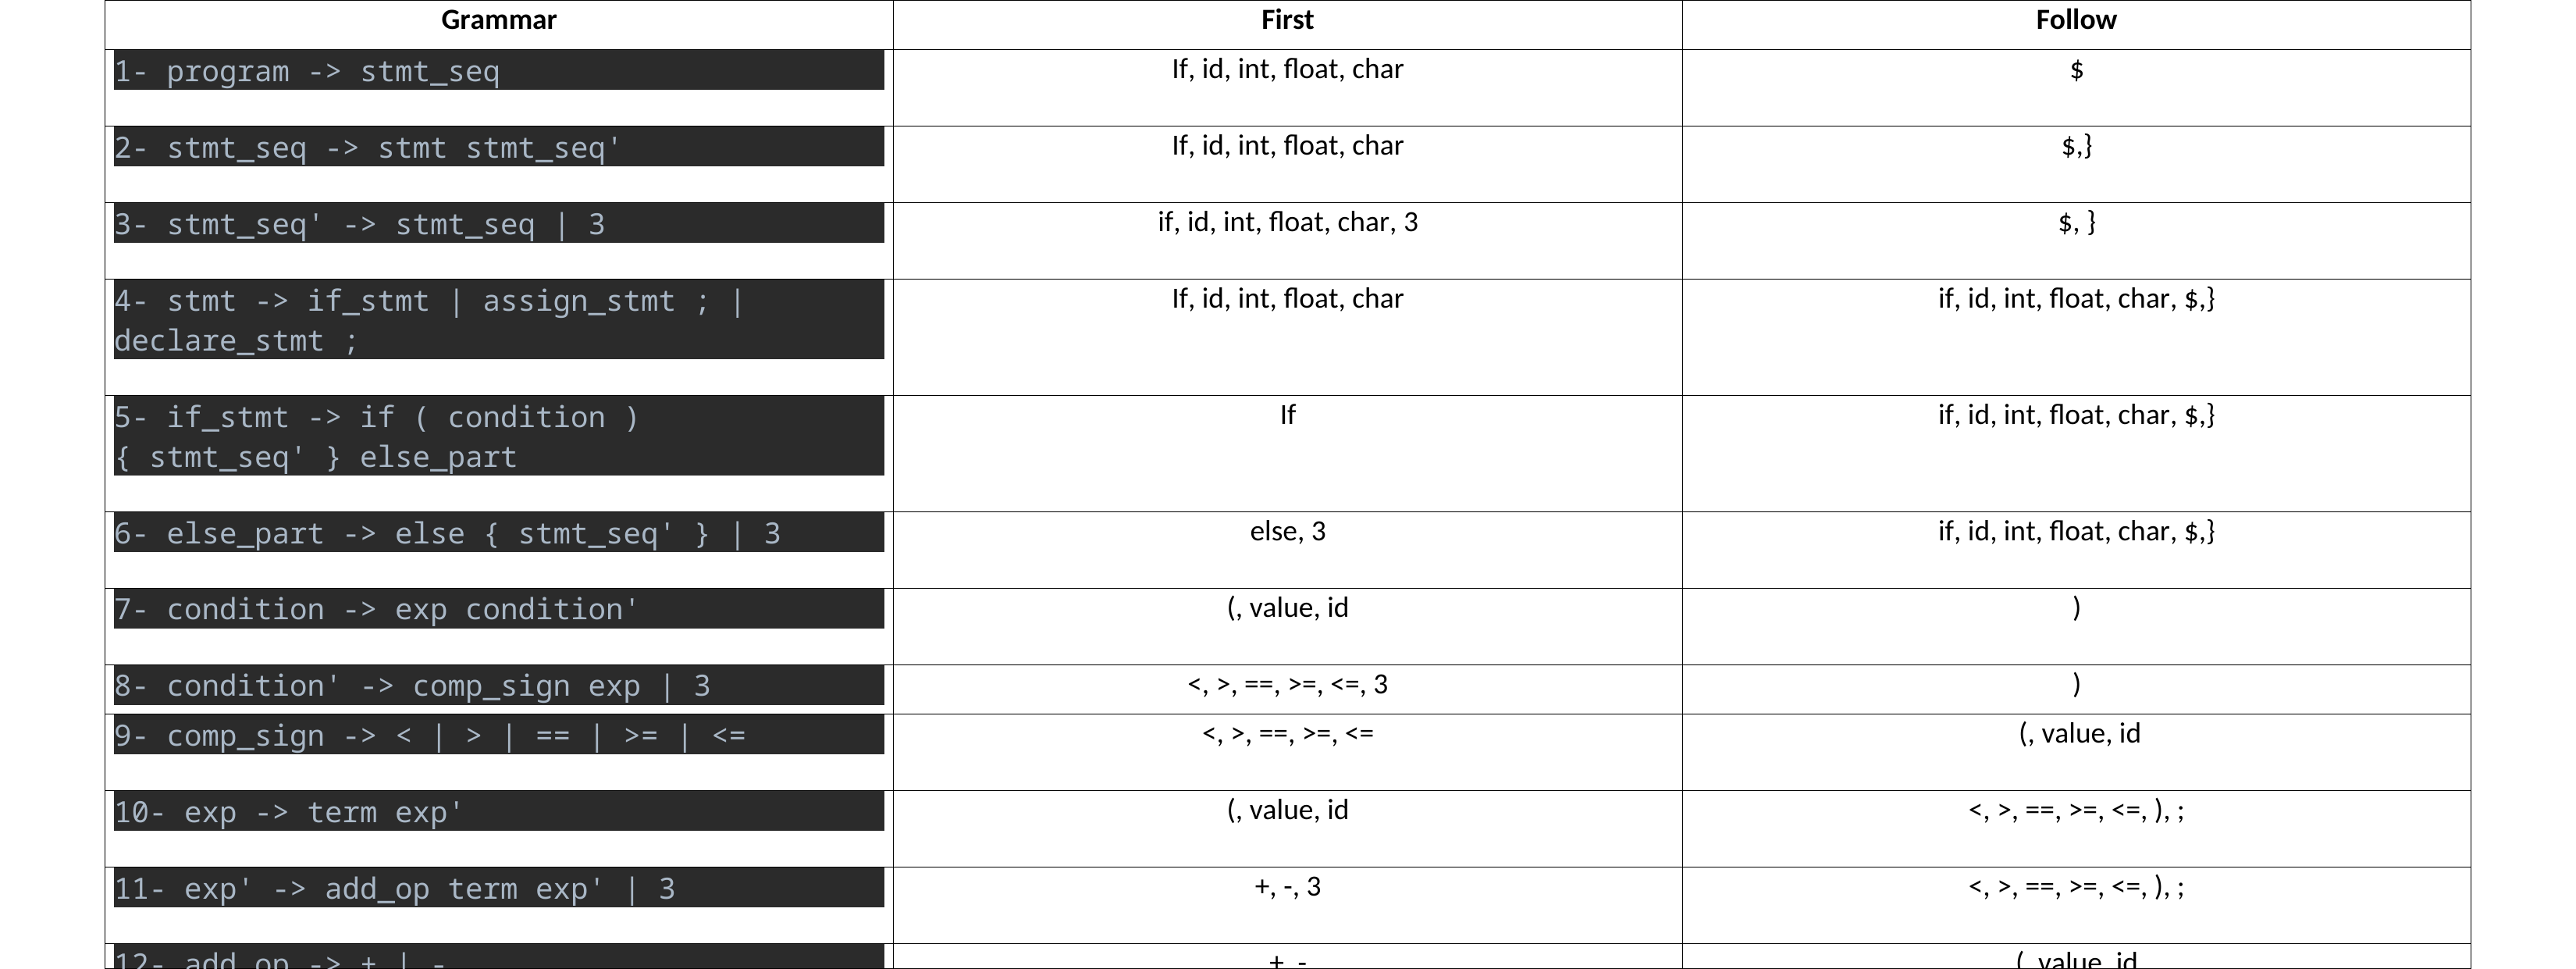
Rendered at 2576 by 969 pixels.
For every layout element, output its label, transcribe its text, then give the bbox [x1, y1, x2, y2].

table_cell 7- condition -> exp condition' [105, 589, 893, 664]
table_cell (, value, id [894, 589, 1682, 664]
table_cell ) [1683, 589, 2471, 664]
table_cell 5- if_stmt -> if ( condition ) { stmt_seq' } else_part [105, 396, 893, 511]
table_cell If, id, int, float, char [894, 126, 1682, 202]
table_cell $ [1683, 50, 2471, 126]
table_cell (, value, id [1683, 944, 2471, 968]
table_cell 4- stmt -> if_stmt | assign_stmt ; | declare_stmt ; [105, 280, 893, 395]
table_cell If, id, int, float, char [894, 280, 1682, 395]
table_cell If, id, int, float, char [894, 50, 1682, 126]
table_cell <, >, ==, >=, <=, ), ; [1683, 867, 2471, 943]
table_cell if, id, int, float, char, $,} [1683, 512, 2471, 588]
table_cell 9- comp_sign -> < | > | == | >= | <= [105, 714, 893, 790]
table_cell +, -, 3 [894, 867, 1682, 943]
table_cell (, value, id [1683, 714, 2471, 790]
table_cell 10- exp -> term exp' [105, 791, 893, 867]
table_cell if, id, int, float, char, $,} [1683, 280, 2471, 395]
table_cell <, >, ==, >=, <=, 3 [894, 665, 1682, 714]
table_cell 8- condition' -> comp_sign exp | 3 [105, 665, 893, 714]
table_cell 3- stmt_seq' -> stmt_seq | 3 [105, 203, 893, 279]
table_cell ) [1683, 665, 2471, 714]
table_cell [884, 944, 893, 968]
table_cell (, value, id [894, 791, 1682, 867]
table_cell 1- program -> stmt_seq [105, 50, 893, 126]
table_cell if, id, int, float, char, 3 [894, 203, 1682, 279]
table_header First [894, 1, 1682, 49]
table_cell if, id, int, float, char, $,} [1683, 396, 2471, 511]
table_cell 11- exp' -> add_op term exp' | 3 [105, 867, 893, 943]
table_cell $,} [1683, 126, 2471, 202]
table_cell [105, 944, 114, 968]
table_cell <, >, ==, >=, <= [894, 714, 1682, 790]
table_cell +, - [894, 944, 1682, 968]
table_cell <, >, ==, >=, <=, ), ; [1683, 791, 2471, 867]
table_cell $, } [1683, 203, 2471, 279]
table_header Grammar [105, 1, 893, 49]
table_cell 6- else_part -> else { stmt_seq' } | 3 [105, 512, 893, 588]
table_cell 2- stmt_seq -> stmt stmt_seq' [105, 126, 893, 202]
table_cell else, 3 [894, 512, 1682, 588]
table_header Follow [1683, 1, 2471, 49]
table_cell If [894, 396, 1682, 511]
